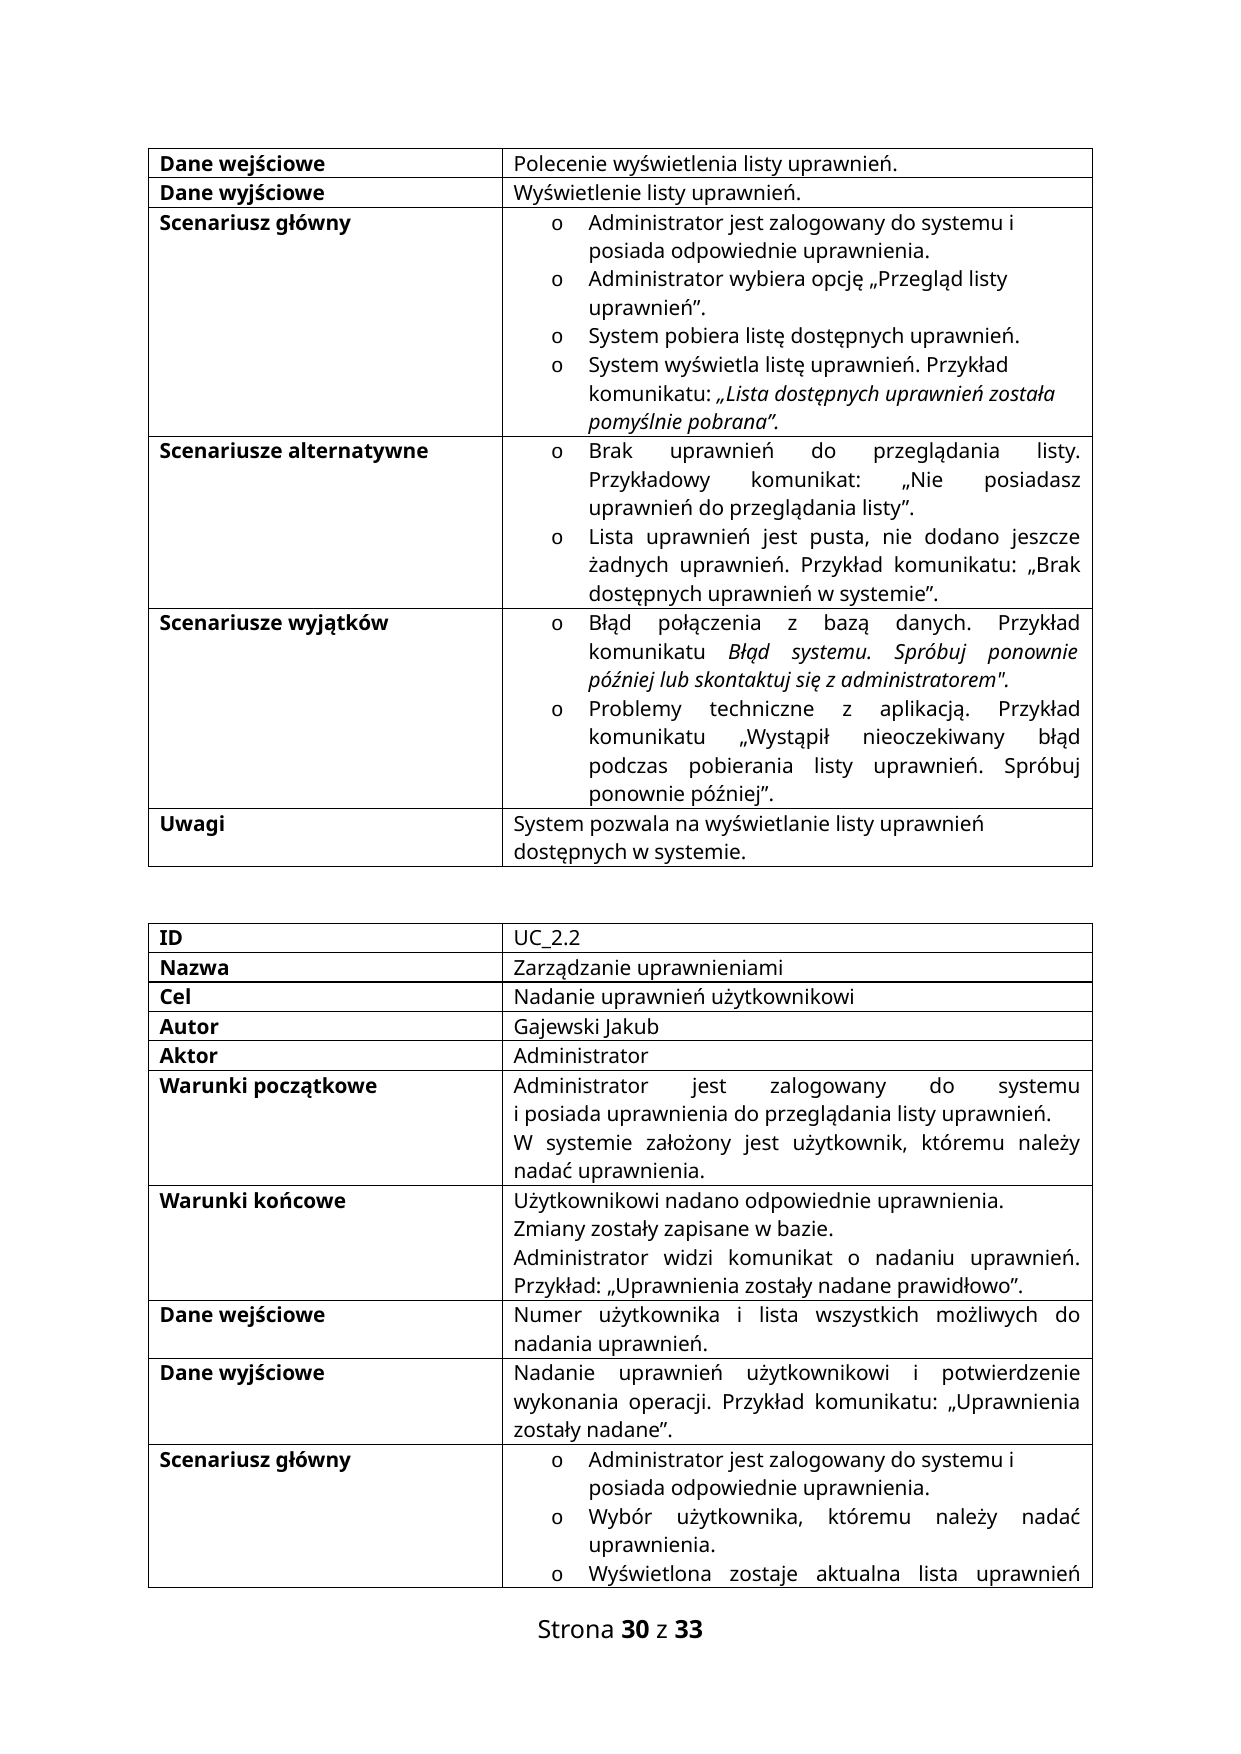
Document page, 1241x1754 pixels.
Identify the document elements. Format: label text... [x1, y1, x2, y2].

table_cell Zarządzanie uprawnieniami [503, 953, 1092, 981]
table_cell Administrator [503, 1041, 1092, 1070]
table_cell Dane wejściowe [149, 1301, 502, 1357]
table_cell Scenariusz główny [149, 208, 502, 436]
table_cell Administrator jest zalogowany do systemu i posiada uprawnienia do przeglądania listy uprawnień. W systemie założony jest użytkownik, któremu należy nadać uprawnienia. [503, 1071, 1092, 1185]
table_cell Polecenie wyświetlenia listy uprawnień. [503, 149, 1092, 177]
table_cell Dane wyjściowe [149, 178, 502, 207]
table_cell Administrator jest zalogowany do systemu i posiada odpowiednie uprawnienia. Administrator wybiera opcję „Przegląd listy uprawnień”. System pobiera listę dostępnych uprawnień. System wyświetla listę uprawnień. Przykład komunikatu: „Lista dostępnych uprawnień została pomyślnie pobrana”. [503, 208, 1092, 436]
table_cell Błąd połączenia z bazą danych. Przykład komunikatu Błąd systemu. Spróbuj ponownie później lub skontaktuj się z administratorem". Problemy techniczne z aplikacją. Przykład komunikatu „Wystąpił nieoczekiwany błąd podczas pobierania listy uprawnień. Spróbuj ponownie później”. [503, 609, 1092, 808]
table_cell Numer użytkownika i lista wszystkich możliwych do nadania uprawnień. [503, 1301, 1092, 1357]
table_cell Warunki początkowe [149, 1071, 502, 1185]
table_cell Brak uprawnień do przeglądania listy. Przykładowy komunikat: „Nie posiadasz uprawnień do przeglądania listy”. Lista uprawnień jest pusta, nie dodano jeszcze żadnych uprawnień. Przykład komunikatu: „Brak dostępnych uprawnień w systemie”. [503, 437, 1092, 607]
table_header UC_2.2 [503, 924, 1092, 952]
table_cell Dane wyjściowe [149, 1359, 502, 1444]
table_cell Uwagi [149, 809, 502, 866]
table_cell Dane wejściowe [149, 149, 502, 177]
table_cell Scenariusz główny [149, 1445, 502, 1587]
table_cell System pozwala na wyświetlanie listy uprawnień dostępnych w systemie. [503, 809, 1092, 866]
table_cell Użytkownikowi nadano odpowiednie uprawnienia. Zmiany zostały zapisane w bazie. Administrator widzi komunikat o nadaniu uprawnień. Przykład: „Uprawnienia zostały nadane prawidłowo”. [503, 1186, 1092, 1299]
table_cell Scenariusze wyjątków [149, 609, 502, 808]
table_cell Aktor [149, 1041, 502, 1070]
table_cell Warunki końcowe [149, 1186, 502, 1299]
table_cell Cel [149, 983, 502, 1011]
table_cell Nadanie uprawnień użytkownikowi i potwierdzenie wykonania operacji. Przykład komunikatu: „Uprawnienia zostały nadane”. [503, 1359, 1092, 1444]
table_cell Gajewski Jakub [503, 1012, 1092, 1040]
table_cell Nazwa [149, 953, 502, 981]
table_cell Nadanie uprawnień użytkownikowi [503, 983, 1092, 1011]
table_header ID [149, 924, 502, 952]
table_cell Wyświetlenie listy uprawnień. [503, 178, 1092, 207]
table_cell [503, 1445, 1092, 1587]
table_cell Autor [149, 1012, 502, 1040]
table_cell Scenariusze alternatywne [149, 437, 502, 607]
